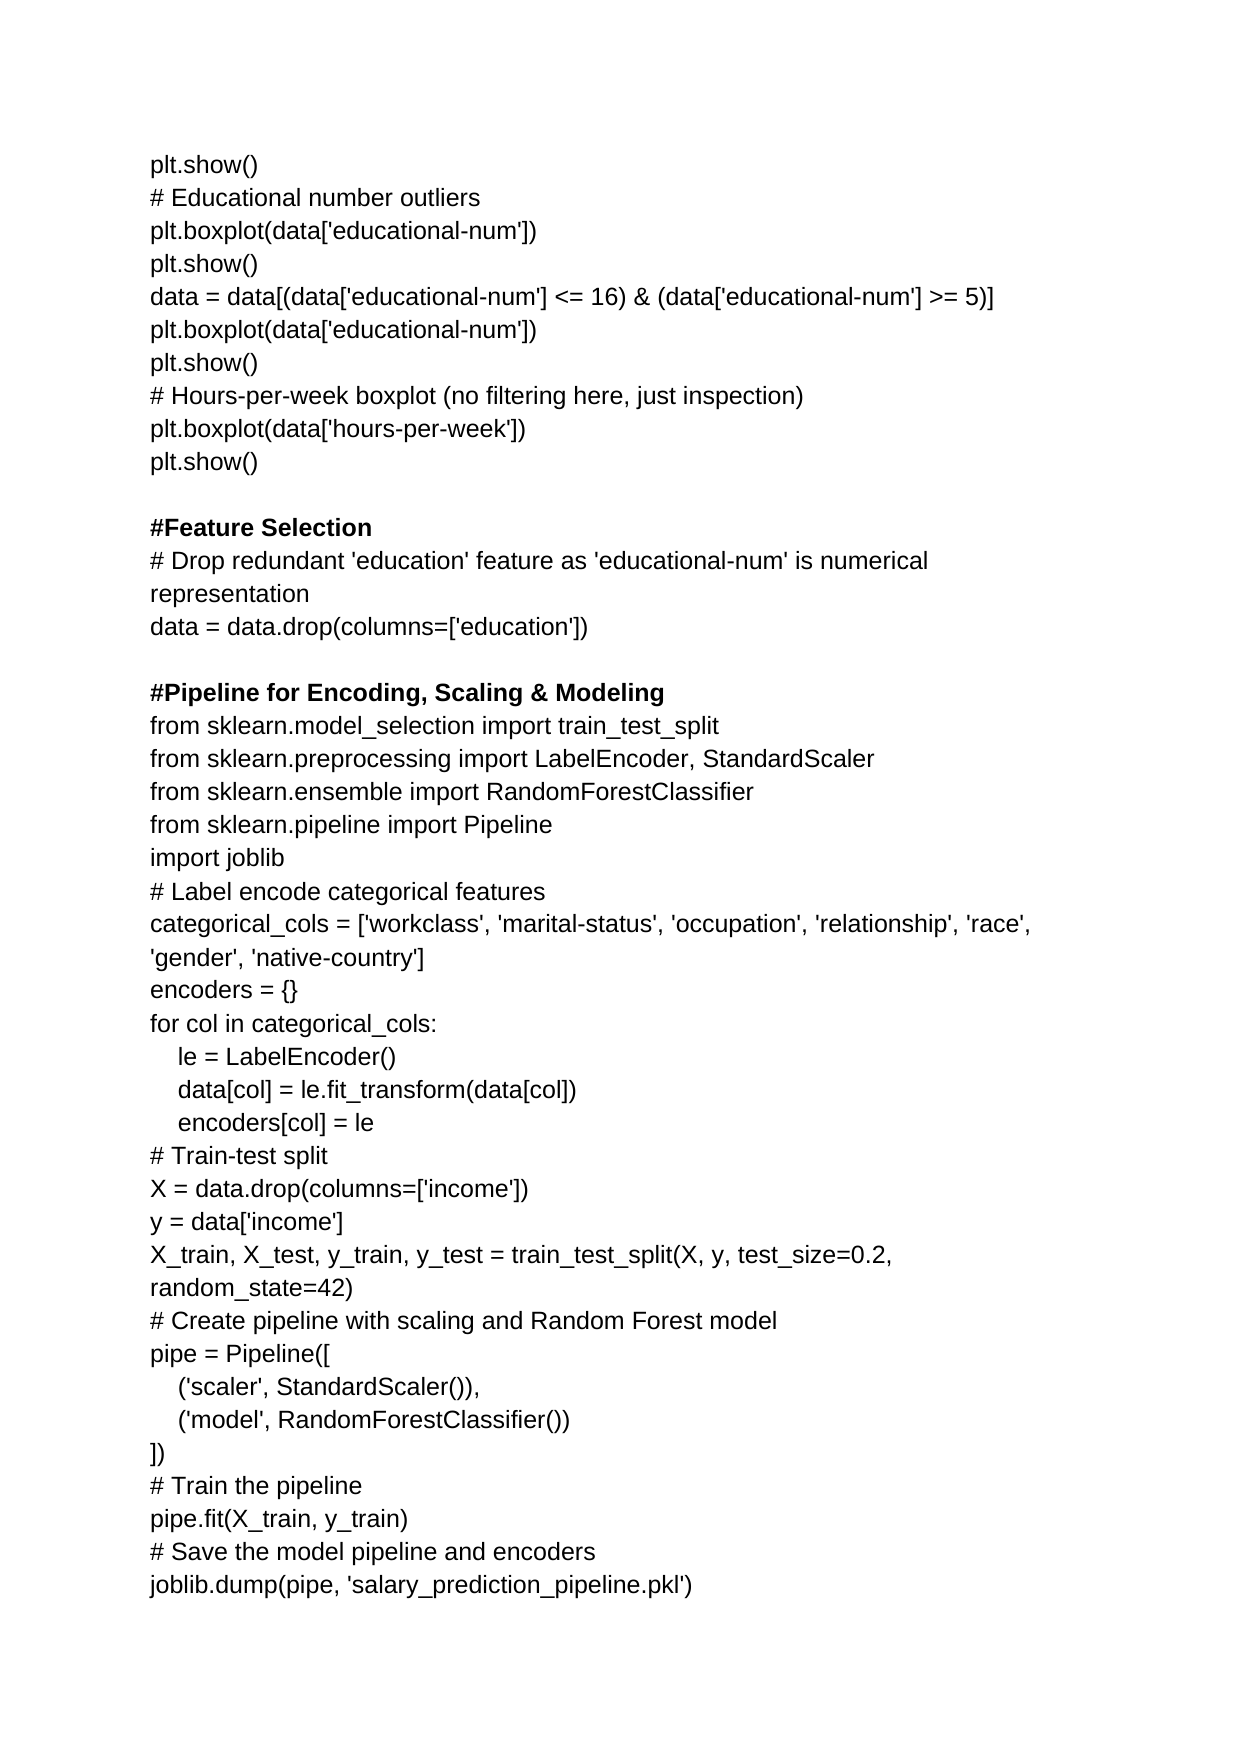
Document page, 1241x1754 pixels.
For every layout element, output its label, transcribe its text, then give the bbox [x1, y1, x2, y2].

text # Save the model pipeline and encoders [150, 1537, 1090, 1566]
text plt.boxplot(data['educational-num']) [150, 315, 1090, 344]
text # Hours-per-week boxplot (no filtering here, just inspection) [150, 381, 1090, 410]
text #Feature Selection [150, 513, 1090, 542]
text X = data.drop(columns=['income']) [150, 1174, 1090, 1202]
text joblib.dump(pipe, 'salary_prediction_pipeline.pkl') [150, 1570, 1090, 1599]
text plt.show() [150, 348, 1090, 377]
text data = data.drop(columns=['education']) [150, 612, 1090, 641]
text plt.boxplot(data['educational-num']) [150, 216, 1090, 245]
text import joblib [150, 843, 1090, 872]
text # Create pipeline with scaling and Random Forest model [150, 1306, 1090, 1334]
text plt.show() [150, 249, 1090, 278]
text encoders = {} [150, 976, 1090, 1004]
text ('model', RandomForestClassifier()) [150, 1405, 1090, 1433]
text # Train the pipeline [150, 1471, 1090, 1499]
text # Train-test split [150, 1141, 1090, 1169]
text data[col] = le.fit_transform(data[col]) [150, 1074, 1090, 1103]
text le = LabelEncoder() [150, 1042, 1090, 1070]
text # Label encode categorical features [150, 876, 1090, 905]
text from sklearn.preprocessing import LabelEncoder, StandardScaler [150, 744, 1090, 773]
text #Pipeline for Encoding, Scaling & Modeling [150, 678, 1090, 707]
text categorical_cols = ['workclass', 'marital-status', 'occupation', 'relationship', 'race', 'gender', 'native-country'] [150, 909, 1090, 971]
text # Drop redundant 'education' feature as 'educational-num' is numerical representation [150, 546, 1090, 608]
text ('scaler', StandardScaler()), [150, 1372, 1090, 1401]
text y = data['income'] [150, 1207, 1090, 1235]
text for col in categorical_cols: [150, 1008, 1090, 1037]
text from sklearn.model_selection import train_test_split [150, 711, 1090, 740]
text encoders[col] = le [150, 1108, 1090, 1136]
text plt.boxplot(data['hours-per-week']) [150, 414, 1090, 443]
text data = data[(data['educational-num'] <= 16) & (data['educational-num'] >= 5)] [150, 282, 1090, 311]
text ]) [150, 1438, 1090, 1467]
text from sklearn.ensemble import RandomForestClassifier [150, 777, 1090, 806]
text plt.show() [150, 150, 1090, 179]
text pipe.fit(X_train, y_train) [150, 1504, 1090, 1533]
text # Educational number outliers [150, 183, 1090, 212]
text pipe = Pipeline([ [150, 1339, 1090, 1367]
text X_train, X_test, y_train, y_test = train_test_split(X, y, test_size=0.2, random_state=42) [150, 1240, 1090, 1301]
text from sklearn.pipeline import Pipeline [150, 810, 1090, 839]
text plt.show() [150, 447, 1090, 476]
